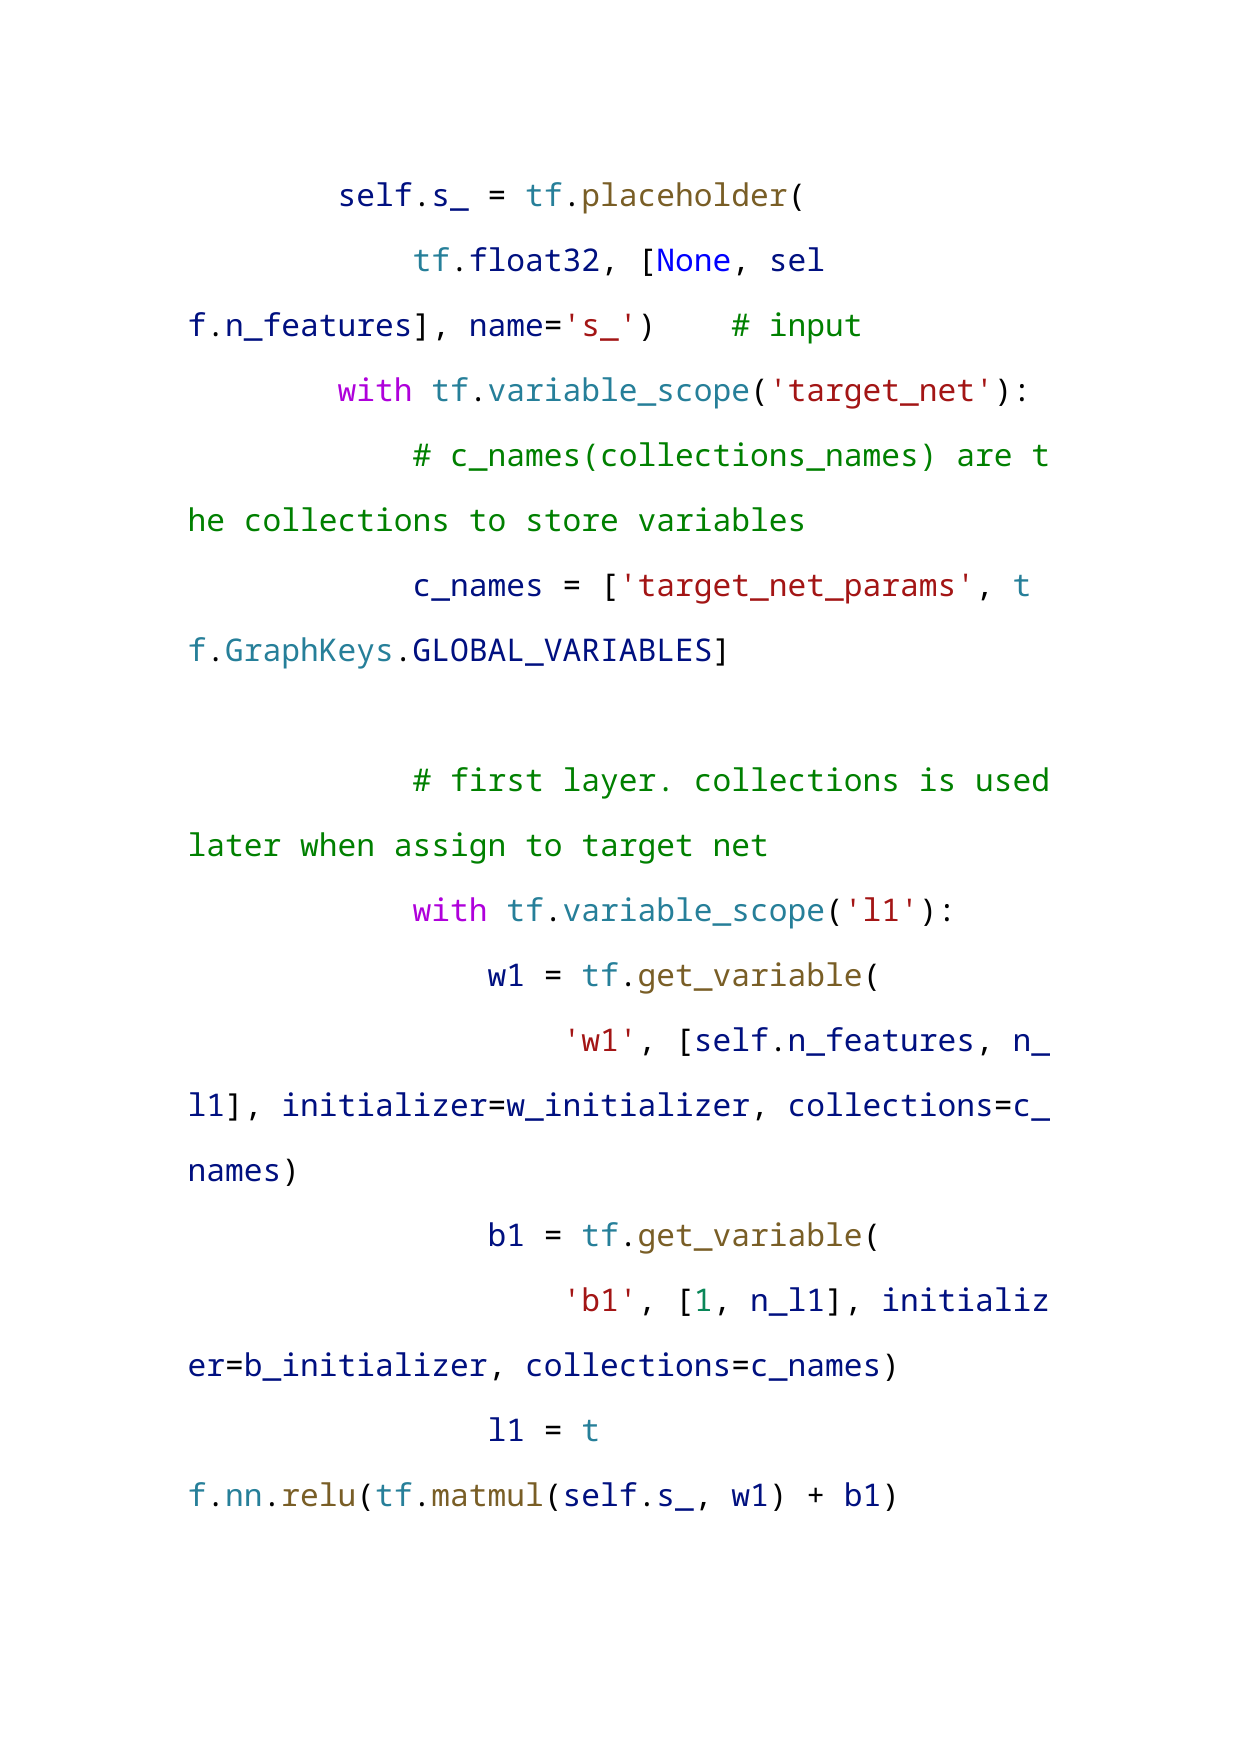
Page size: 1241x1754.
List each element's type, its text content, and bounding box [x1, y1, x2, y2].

text with tf.variable_scope('target_net'): [187, 357, 1053, 422]
text # c_names(collections_names) are the collections to store variables [187, 422, 1053, 552]
text 'b1', [1, n_l1], initializer=b_initializer, collections=c_names) [187, 1267, 1053, 1397]
text l1 = tf.nn.relu(tf.matmul(self.s_, w1) + b1) [187, 1397, 1053, 1527]
text 'w1', [self.n_features, n_l1], initializer=w_initializer, collections=c_names) [187, 1007, 1053, 1202]
text self.s_ = tf.placeholder( [187, 162, 1053, 227]
text # first layer. collections is used later when assign to target net [187, 747, 1053, 877]
text with tf.variable_scope('l1'): [187, 877, 1053, 942]
text tf.float32, [None, self.n_features], name='s_') # input [187, 227, 1053, 357]
text c_names = ['target_net_params', tf.GraphKeys.GLOBAL_VARIABLES] [187, 552, 1053, 682]
text w1 = tf.get_variable( [187, 942, 1053, 1007]
text b1 = tf.get_variable( [187, 1202, 1053, 1267]
